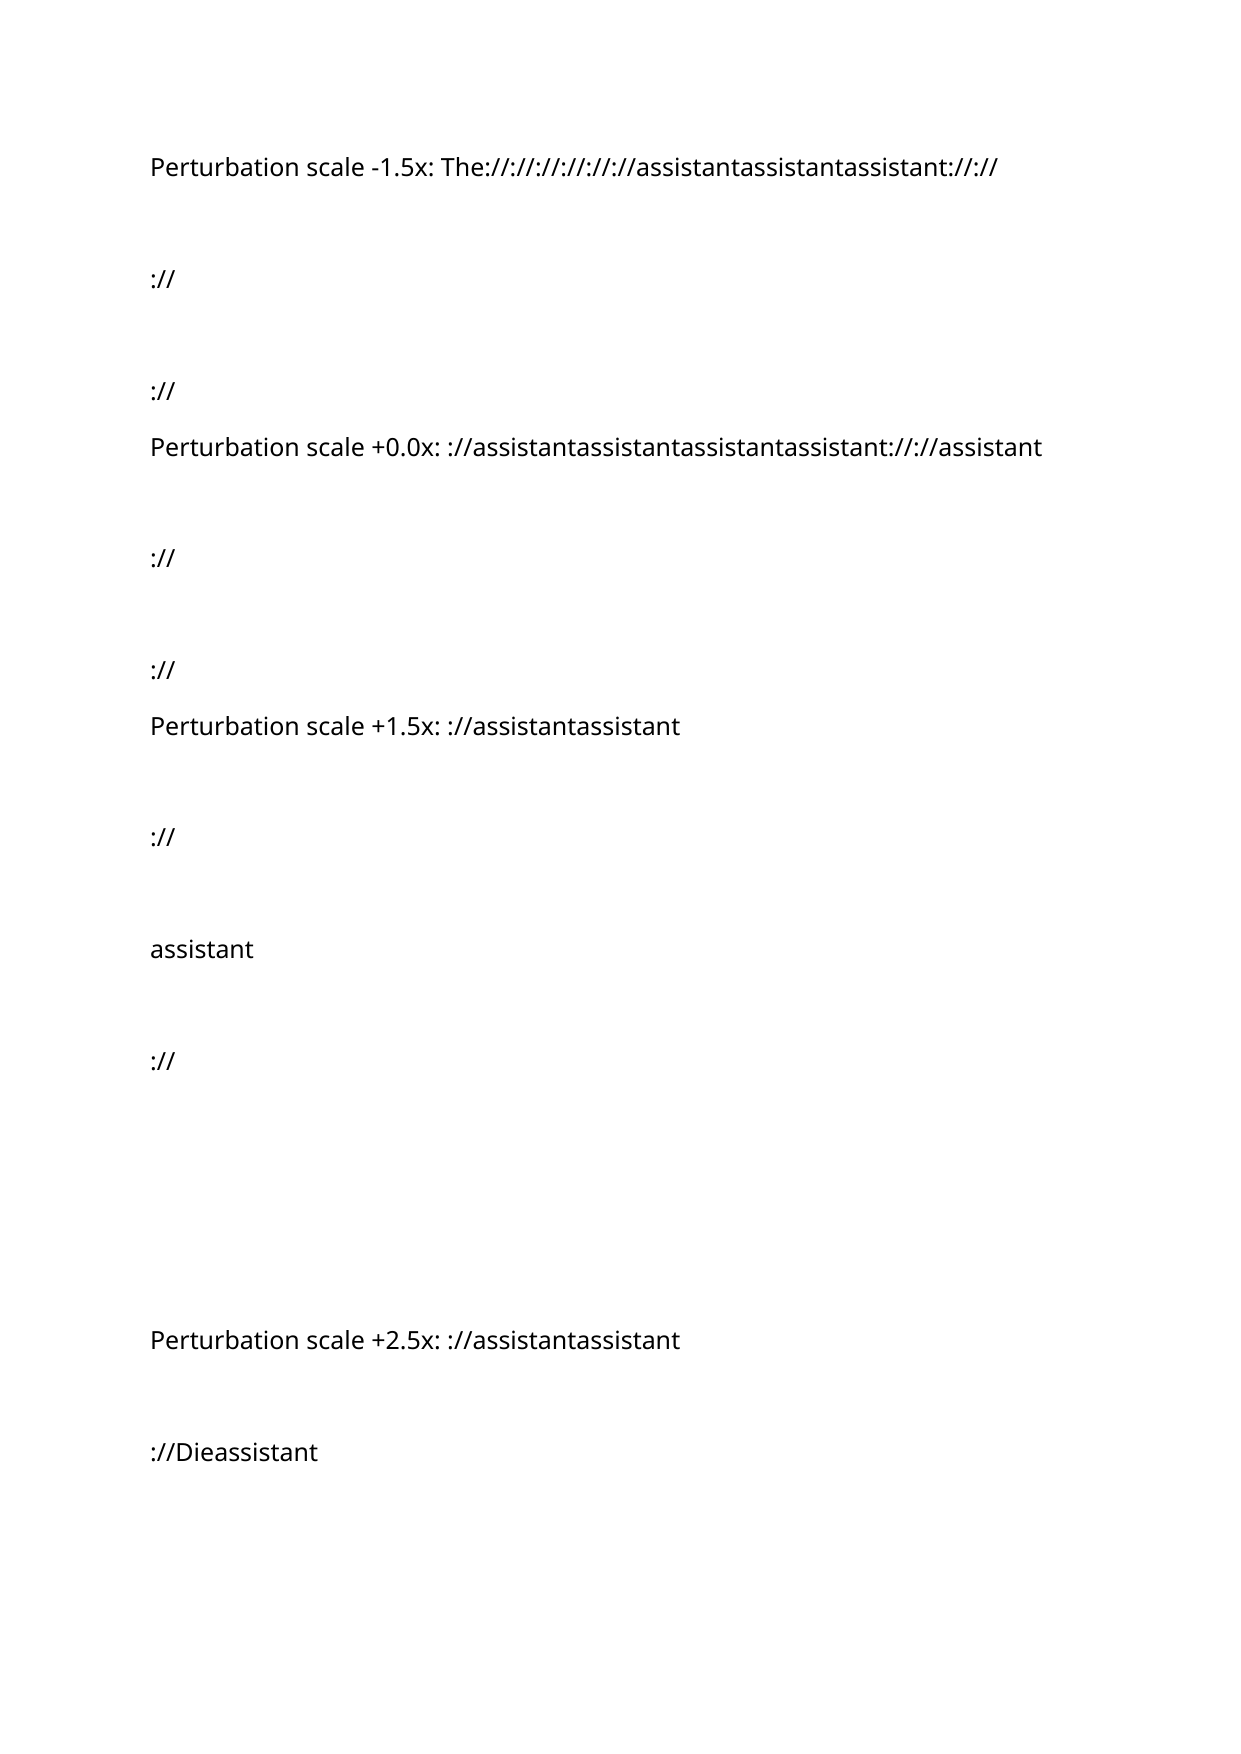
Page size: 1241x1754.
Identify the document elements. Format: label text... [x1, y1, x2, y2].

text :// [150, 541, 1090, 575]
text :// [150, 373, 1090, 407]
text Perturbation scale +2.5x: ://assistantassistant [150, 1322, 1090, 1357]
text :// [150, 1043, 1090, 1077]
text Perturbation scale -1.5x: The://://://://://://assistantassistantassistant://:// [150, 150, 1090, 184]
text assistant [150, 932, 1090, 966]
text Perturbation scale +0.0x: ://assistantassistantassistantassistant://://assistant [150, 429, 1090, 463]
text :// [150, 652, 1090, 687]
text :// [150, 262, 1090, 296]
text ://Dieassistant [150, 1434, 1090, 1468]
text Perturbation scale +1.5x: ://assistantassistant [150, 708, 1090, 742]
text :// [150, 820, 1090, 854]
